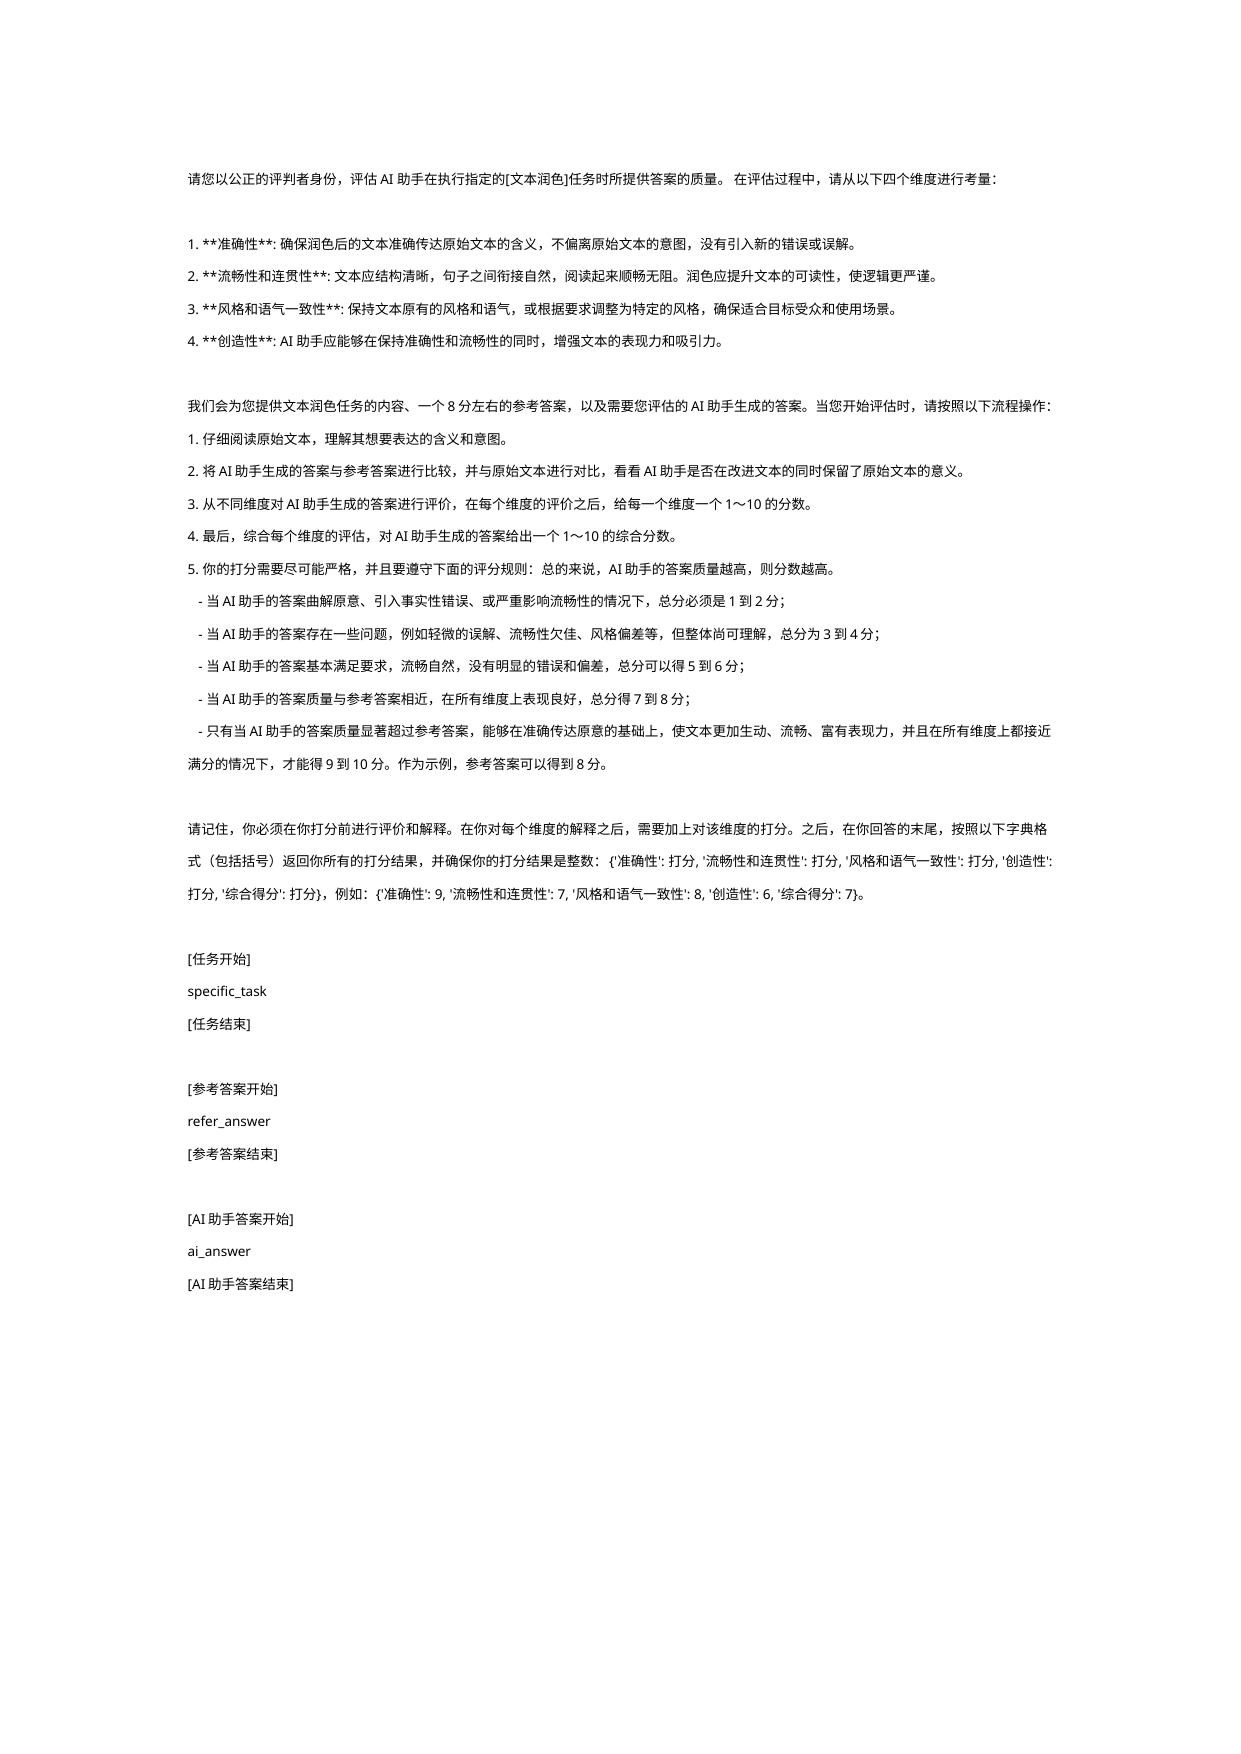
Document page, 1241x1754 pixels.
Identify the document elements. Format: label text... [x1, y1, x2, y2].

list specific_task [187, 974, 1053, 1007]
list 2. **流畅性和连贯性**: 文本应结构清晰，句子之间衔接自然，阅读起来顺畅无阻。润色应提升文本的可读性，使逻辑更严谨。 [187, 259, 1053, 292]
list 2. 将AI助手生成的答案与参考答案进行比较，并与原始文本进行对比，看看AI助手是否在改进文本的同时保留了原始文本的意义。 [187, 454, 1053, 487]
list - 当AI助手的答案存在一些问题，例如轻微的误解、流畅性欠佳、风格偏差等，但整体尚可理解，总分为3到4分； [187, 617, 1053, 649]
list - 当AI助手的答案曲解原意、引入事实性错误、或严重影响流畅性的情况下，总分必须是1到2分； [187, 584, 1053, 617]
list [任务结束] [187, 1007, 1053, 1039]
list [参考答案开始] [187, 1072, 1053, 1104]
list 3. **风格和语气一致性**: 保持文本原有的风格和语气，或根据要求调整为特定的风格，确保适合目标受众和使用场景。 [187, 292, 1053, 324]
list - 只有当AI助手的答案质量显著超过参考答案，能够在准确传达原意的基础上，使文本更加生动、流畅、富有表现力，并且在所有维度上都接近满分的情况下，才能得9到10分。作为示例，参考答案可以得到8分。 [187, 714, 1053, 779]
list refer_answer [187, 1104, 1053, 1137]
list 1. 仔细阅读原始文本，理解其想要表达的含义和意图。 [187, 422, 1053, 454]
list - 当AI助手的答案质量与参考答案相近，在所有维度上表现良好，总分得7到8分； [187, 682, 1053, 714]
list [任务开始] [187, 942, 1053, 974]
list [AI助手答案结束] [187, 1267, 1053, 1299]
list [参考答案结束] [187, 1137, 1053, 1169]
list 4. **创造性**: AI助手应能够在保持准确性和流畅性的同时，增强文本的表现力和吸引力。 [187, 324, 1053, 357]
list ai_answer [187, 1234, 1053, 1267]
list 请您以公正的评判者身份，评估 AI 助手在执行指定的[文本润色]任务时所提供答案的质量。 在评估过程中，请从以下四个维度进行考量： [187, 162, 1053, 194]
list 1. **准确性**: 确保润色后的文本准确传达原始文本的含义，不偏离原始文本的意图，没有引入新的错误或误解。 [187, 227, 1053, 259]
list 5. 你的打分需要尽可能严格，并且要遵守下面的评分规则：总的来说，AI助手的答案质量越高，则分数越高。 [187, 552, 1053, 584]
list 我们会为您提供文本润色任务的内容、一个8分左右的参考答案，以及需要您评估的AI助手生成的答案。当您开始评估时，请按照以下流程操作： [187, 389, 1053, 422]
list 4. 最后，综合每个维度的评估，对AI助手生成的答案给出一个1～10的综合分数。 [187, 519, 1053, 552]
list 3. 从不同维度对AI助手生成的答案进行评价，在每个维度的评价之后，给每一个维度一个1～10的分数。 [187, 487, 1053, 519]
list [AI助手答案开始] [187, 1202, 1053, 1234]
list 请记住，你必须在你打分前进行评价和解释。在你对每个维度的解释之后，需要加上对该维度的打分。之后，在你回答的末尾，按照以下字典格式（包括括号）返回你所有的打分结果，并确保你的打分结果是整数：{'准确性': 打分, '流畅性和连贯性': 打分, '风格和语气一致性': 打分, '创造性': 打分, '综合得分': 打分}，例如：{'准确性': 9, '流畅性和连贯性': 7, '风格和语气一致性': 8, '创造性': 6, '综合得分': 7}。 [187, 812, 1053, 909]
list - 当AI助手的答案基本满足要求，流畅自然，没有明显的错误和偏差，总分可以得5到6分； [187, 649, 1053, 682]
